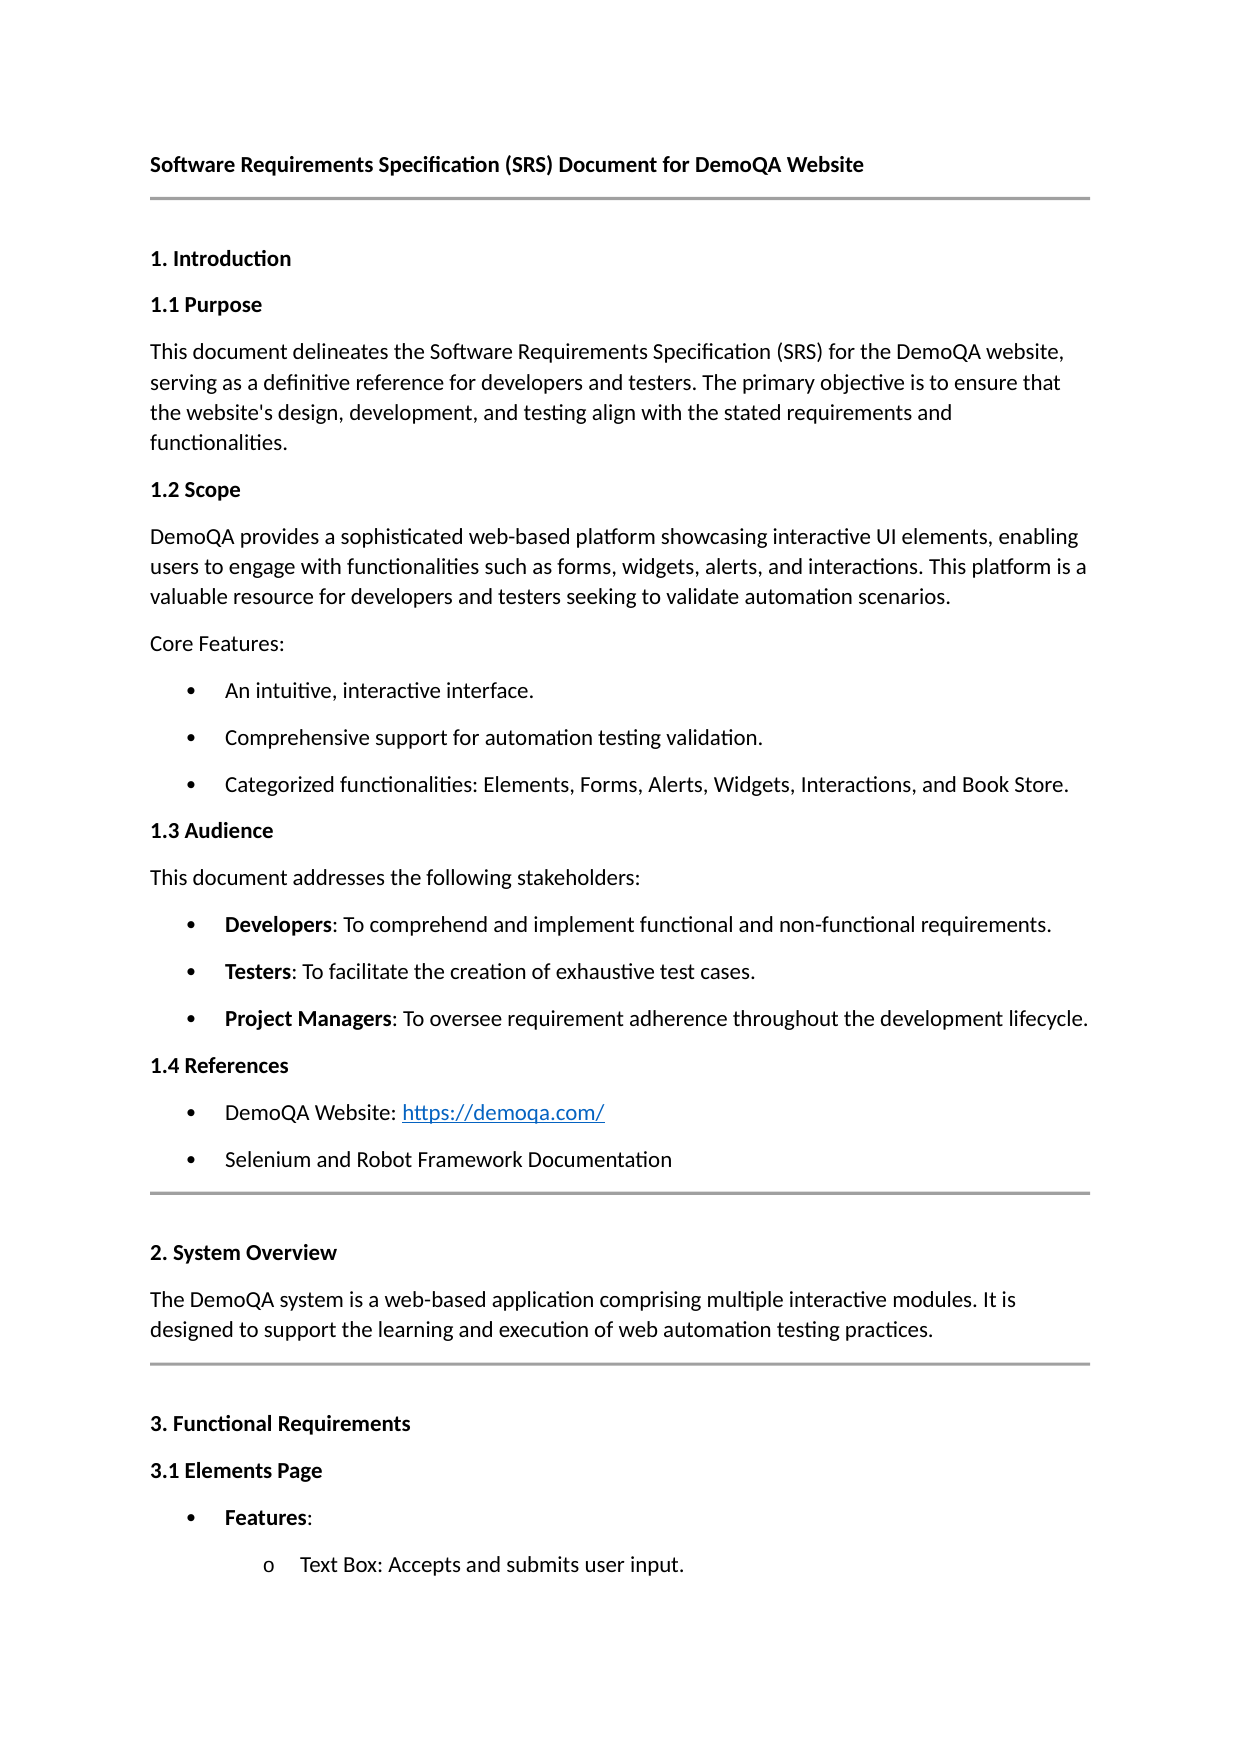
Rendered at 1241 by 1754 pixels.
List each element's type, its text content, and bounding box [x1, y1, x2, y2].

text 1.1 Purpose [150, 291, 1090, 319]
text This document addresses the following stakeholders: [150, 863, 1090, 892]
text Core Features: [150, 629, 1090, 657]
text Software Requirements Specification (SRS) Document for DemoQA Website [150, 150, 1090, 178]
list Project Managers: To oversee requirement adherence throughout the development lifecycle. [187, 1004, 1090, 1032]
list Testers: To facilitate the creation of exhaustive test cases. [187, 957, 1090, 985]
text 1.3 Audience [150, 817, 1090, 845]
list Text Box: Accepts and submits user input. [262, 1550, 1090, 1578]
text The DemoQA system is a web-based application comprising multiple interactive modules. It is designed to support the learning and execution of web automation testing practices. [150, 1285, 1090, 1344]
text 1.2 Scope [150, 475, 1090, 503]
text 1.4 References [150, 1051, 1090, 1079]
list Categorized functionalities: Elements, Forms, Alerts, Widgets, Interactions, and Book Store. [187, 770, 1090, 798]
text 3. Functional Requirements [150, 1409, 1090, 1437]
list Selenium and Robot Framework Documentation [187, 1145, 1090, 1173]
list An intuitive, interactive interface. [187, 676, 1090, 704]
list DemoQA Website: https://demoqa.com/ [187, 1098, 1090, 1126]
text 3.1 Elements Page [150, 1456, 1090, 1484]
list Developers: To comprehend and implement functional and non-functional requirements. [187, 910, 1090, 938]
text This document delineates the Software Requirements Specification (SRS) for the DemoQA website, serving as a definitive reference for developers and testers. The primary objective is to ensure that the website's design, development, and testing align with the stated requirements and functionalities. [150, 337, 1090, 456]
list Comprehensive support for automation testing validation. [187, 723, 1090, 751]
list Features: [187, 1503, 1090, 1531]
text DemoQA provides a sophisticated web-based platform showcasing interactive UI elements, enabling users to engage with functionalities such as forms, widgets, alerts, and interactions. This platform is a valuable resource for developers and testers seeking to validate automation scenarios. [150, 522, 1090, 610]
text 2. System Overview [150, 1238, 1090, 1267]
text 1. Introduction [150, 244, 1090, 272]
